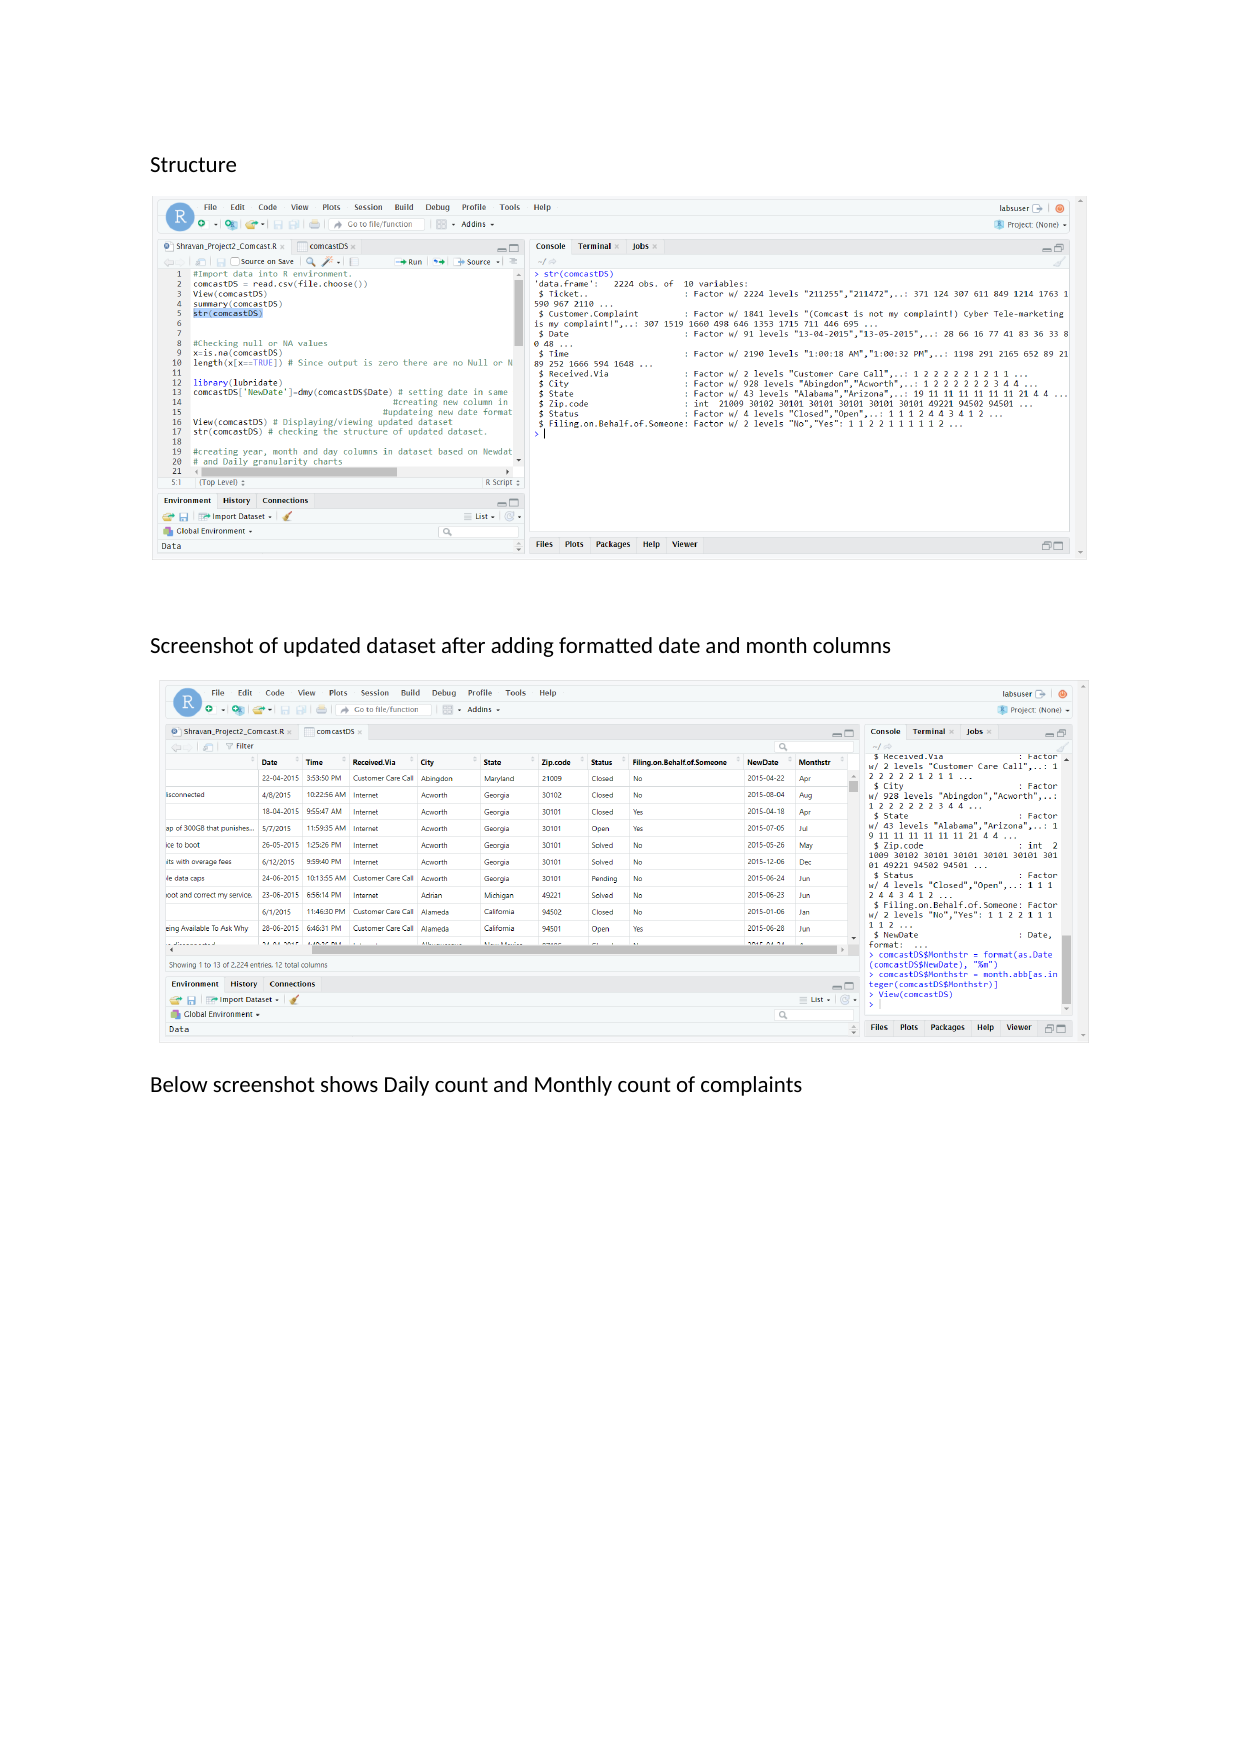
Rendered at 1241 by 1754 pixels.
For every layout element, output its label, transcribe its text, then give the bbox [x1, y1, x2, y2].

text Screenshot of updated dataset after adding formatted date and month columns [150, 632, 1090, 659]
text Below screenshot shows Daily count and Monthly count of complaints [150, 1070, 1090, 1098]
text Structure [150, 150, 1090, 178]
